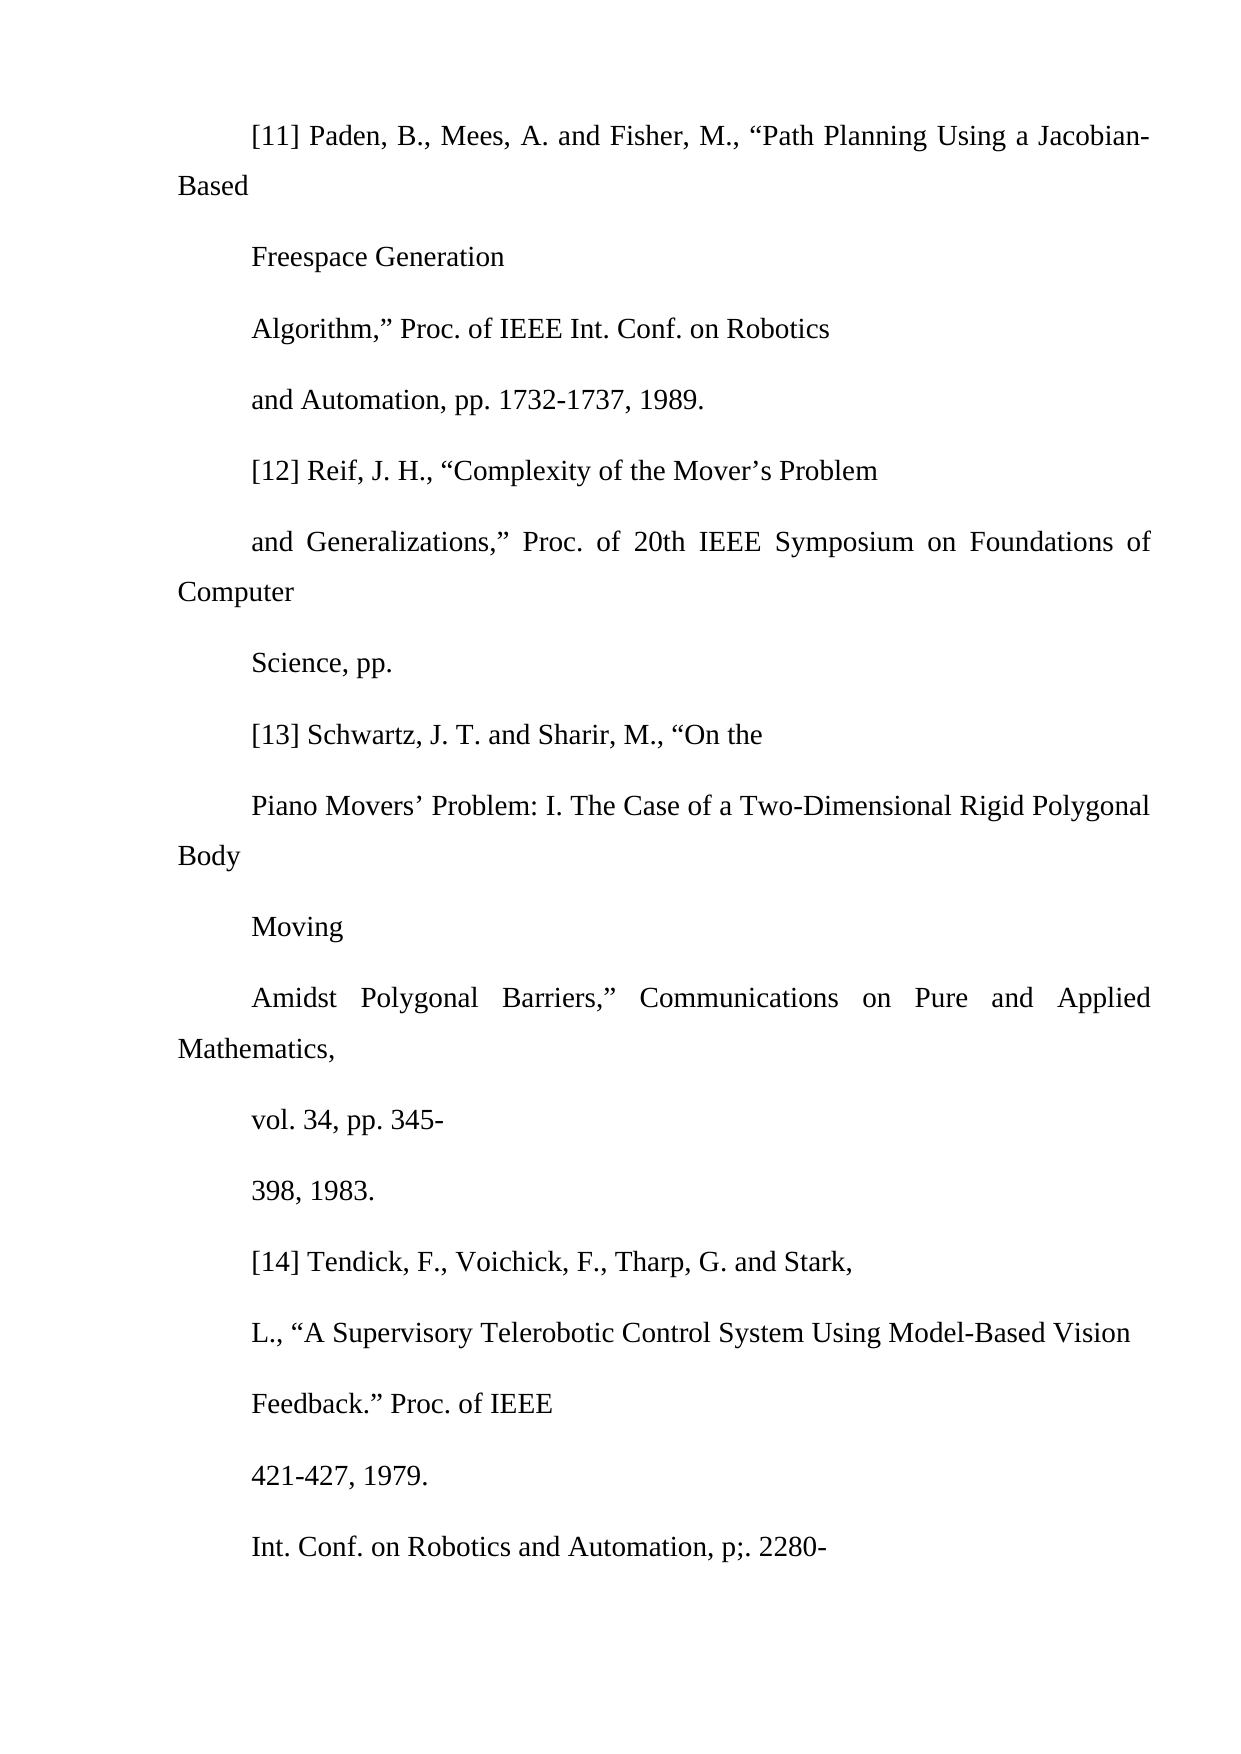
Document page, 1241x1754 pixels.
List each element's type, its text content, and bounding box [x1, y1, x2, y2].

text Feedback.” Proc. of IEEE [177, 1387, 1152, 1420]
text [11] Paden, B., Mees, A. and Fisher, M., “Path Planning Using a Jacobian-Based [177, 118, 1152, 202]
text and Automation, pp. 1732-1737, 1989. [177, 382, 1152, 415]
text [14] Tendick, F., Voichick, F., Tharp, G. and Stark, [177, 1244, 1152, 1278]
text and Generalizations,” Proc. of 20th IEEE Symposium on Foundations of Computer [177, 524, 1152, 608]
text [12] Reif, J. H., “Complexity of the Mover’s Problem [177, 453, 1152, 487]
text 398, 1983. [177, 1173, 1152, 1207]
text Freespace Generation [177, 239, 1152, 273]
text Int. Conf. on Robotics and Automation, p;. 2280- [177, 1529, 1152, 1562]
text vol. 34, pp. 345- [177, 1102, 1152, 1136]
text Moving [177, 909, 1152, 943]
text Science, pp. [177, 646, 1152, 679]
text [13] Schwartz, J. T. and Sharir, M., “On the [177, 717, 1152, 750]
text L., “A Supervisory Telerobotic Control System Using Model-Based Vision [177, 1315, 1152, 1349]
text Algorithm,” Proc. of IEEE Int. Conf. on Robotics [177, 311, 1152, 344]
text Amidst Polygonal Barriers,” Communications on Pure and Applied Mathematics, [177, 981, 1152, 1064]
text Piano Movers’ Problem: I. The Case of a Two-Dimensional Rigid Polygonal Body [177, 788, 1152, 872]
text 421-427, 1979. [177, 1458, 1152, 1491]
